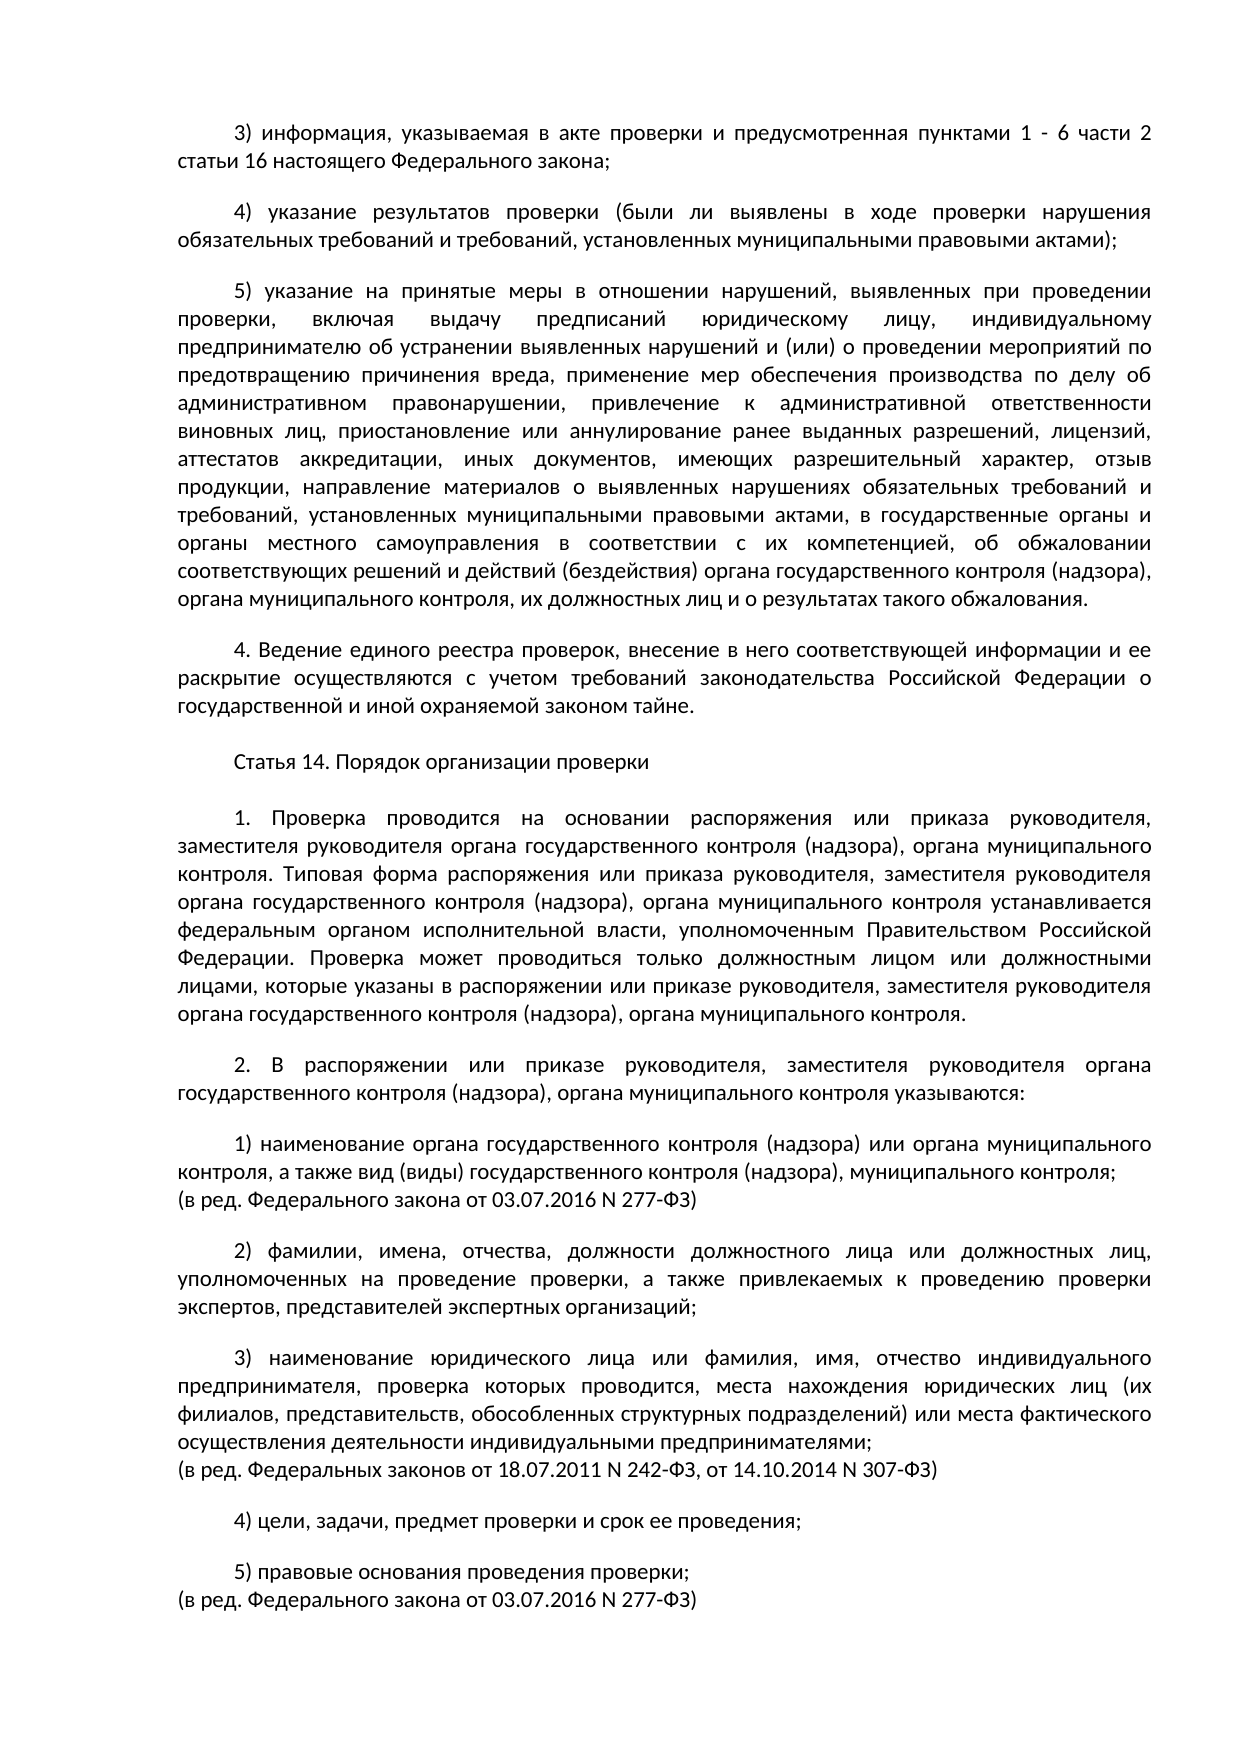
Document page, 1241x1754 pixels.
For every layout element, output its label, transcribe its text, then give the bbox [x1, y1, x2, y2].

text 5) указание на принятые меры в отношении нарушений, выявленных при проведении проверки, включая выдачу предписаний юридическому лицу, индивидуальному предпринимателю об устранении выявленных нарушений и (или) о проведении мероприятий по предотвращению причинения вреда, применение мер обеспечения производства по делу об административном правонарушении, привлечение к административной ответственности виновных лиц, приостановление или аннулирование ранее выданных разрешений, лицензий, аттестатов аккредитации, иных документов, имеющих разрешительный характер, отзыв продукции, направление материалов о выявленных нарушениях обязательных требований и требований, установленных муниципальными правовыми актами, в государственные органы и органы местного самоуправления в соответствии с их компетенцией, об обжаловании соответствующих решений и действий (бездействия) органа государственного контроля (надзора), органа муниципального контроля, их должностных лиц и о результатах такого обжалования. [177, 276, 1152, 612]
text 2) фамилии, имена, отчества, должности должностного лица или должностных лиц, уполномоченных на проведение проверки, а также привлекаемых к проведению проверки экспертов, представителей экспертных организаций; [177, 1236, 1152, 1320]
text 1) наименование органа государственного контроля (надзора) или органа муниципального контроля, а также вид (виды) государственного контроля (надзора), муниципального контроля; [177, 1129, 1152, 1185]
text 4) указание результатов проверки (были ли выявлены в ходе проверки нарушения обязательных требований и требований, установленных муниципальными правовыми актами); [177, 197, 1152, 253]
text 3) наименование юридического лица или фамилия, имя, отчество индивидуального предпринимателя, проверка которых проводится, места нахождения юридических лиц (их филиалов, представительств, обособленных структурных подразделений) или места фактического осуществления деятельности индивидуальными предпринимателями; [177, 1343, 1152, 1455]
text 4. Ведение единого реестра проверок, внесение в него соответствующей информации и ее раскрытие осуществляются с учетом требований законодательства Российской Федерации о государственной и иной охраняемой законом тайне. [177, 635, 1152, 719]
text (в ред. Федерального закона от 03.07.2016 N 277-ФЗ) [177, 1185, 1152, 1213]
text 2. В распоряжении или приказе руководителя, заместителя руководителя органа государственного контроля (надзора), органа муниципального контроля указываются: [177, 1050, 1152, 1106]
text (в ред. Федерального закона от 03.07.2016 N 277-ФЗ) [177, 1585, 1152, 1613]
text 5) правовые основания проведения проверки; [177, 1557, 1152, 1585]
text 4) цели, задачи, предмет проверки и срок ее проведения; [177, 1506, 1152, 1534]
text 3) информация, указываемая в акте проверки и предусмотренная пунктами 1 - 6 части 2 статьи 16 настоящего Федерального закона; [177, 118, 1152, 174]
text 1. Проверка проводится на основании распоряжения или приказа руководителя, заместителя руководителя органа государственного контроля (надзора), органа муниципального контроля. Типовая форма распоряжения или приказа руководителя, заместителя руководителя органа государственного контроля (надзора), органа муниципального контроля устанавливается федеральным органом исполнительной власти, уполномоченным Правительством Российской Федерации. Проверка может проводиться только должностным лицом или должностными лицами, которые указаны в распоряжении или приказе руководителя, заместителя руководителя органа государственного контроля (надзора), органа муниципального контроля. [177, 803, 1152, 1027]
text (в ред. Федеральных законов от 18.07.2011 N 242-ФЗ, от 14.10.2014 N 307-ФЗ) [177, 1455, 1152, 1483]
title Статья 14. Порядок организации проверки [177, 747, 1152, 775]
